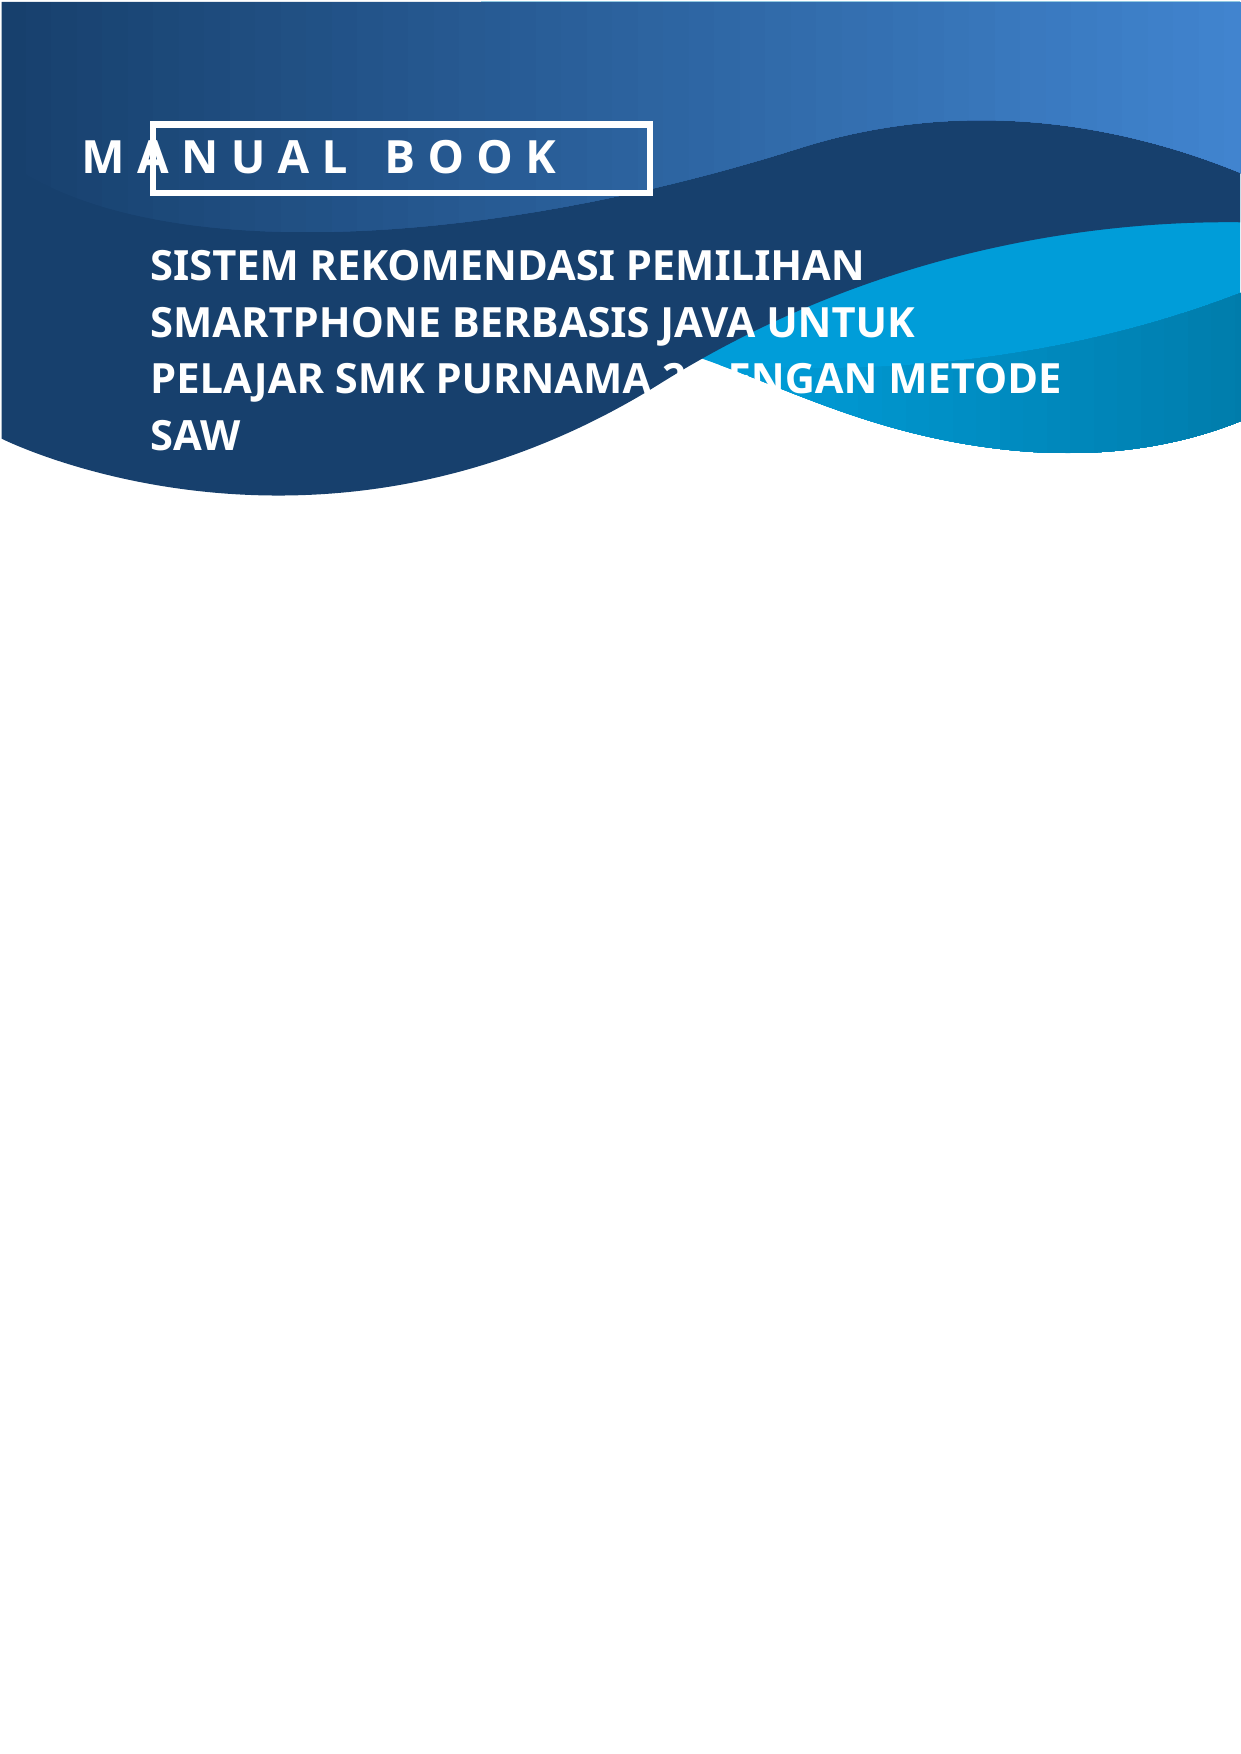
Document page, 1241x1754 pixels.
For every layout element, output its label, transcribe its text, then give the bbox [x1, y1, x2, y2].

table_header [75, 122, 1165, 197]
text SISTEM REKOMENDASI PEMILIHAN SMARTPHONE BERBASIS JAVA UNTUK PELAJAR SMK PURNAMA 2 DENGAN METODE SAW [150, 236, 1090, 463]
